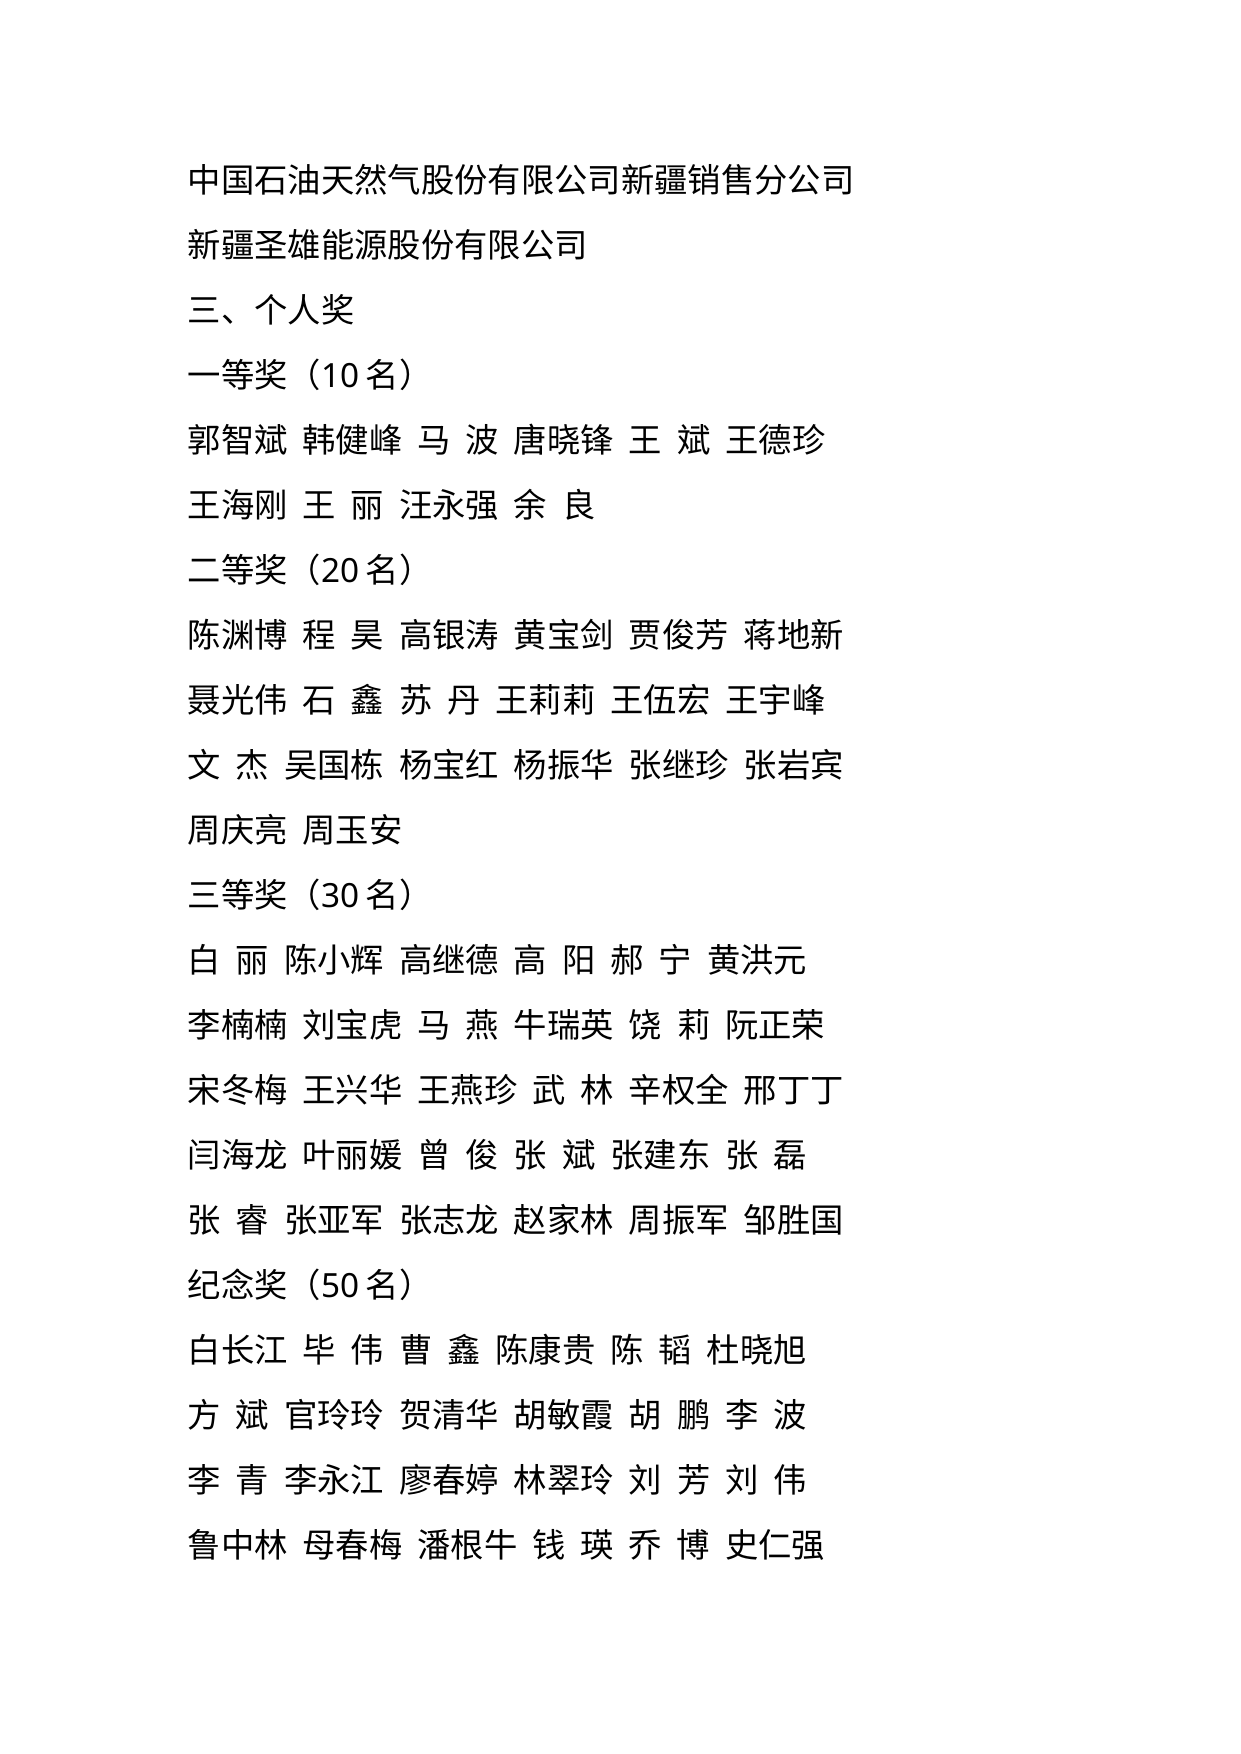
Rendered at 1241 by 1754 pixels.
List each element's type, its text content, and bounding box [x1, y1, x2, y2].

text 张 睿 张亚军 张志龙 赵家林 周振军 邹胜国 [187, 1186, 1053, 1251]
text 宋冬梅 王兴华 王燕珍 武 林 辛权全 邢丁丁 [187, 1056, 1053, 1121]
text 三等奖（30名） [187, 861, 1053, 926]
text 方 斌 官玲玲 贺清华 胡敏霞 胡 鹏 李 波 [187, 1381, 1053, 1446]
text 李 青 李永江 廖春婷 林翠玲 刘 芳 刘 伟 [187, 1446, 1053, 1511]
text 纪念奖（50名） [187, 1251, 1053, 1316]
text 新疆圣雄能源股份有限公司 [187, 211, 1053, 276]
text 闫海龙 叶丽媛 曾 俊 张 斌 张建东 张 磊 [187, 1121, 1053, 1186]
text 三、个人奖 [187, 276, 1053, 341]
text 中国石油天然气股份有限公司新疆销售分公司 [187, 146, 1053, 211]
text 李楠楠 刘宝虎 马 燕 牛瑞英 饶 莉 阮正荣 [187, 991, 1053, 1056]
text 周庆亮 周玉安 [187, 796, 1053, 861]
text 白长江 毕 伟 曹 鑫 陈康贵 陈 韬 杜晓旭 [187, 1316, 1053, 1381]
text 陈渊博 程 昊 高银涛 黄宝剑 贾俊芳 蒋地新 [187, 601, 1053, 666]
text 二等奖（20名） [187, 536, 1053, 601]
text 郭智斌 韩健峰 马 波 唐晓锋 王 斌 王德珍 [187, 406, 1053, 471]
text 文 杰 吴国栋 杨宝红 杨振华 张继珍 张岩宾 [187, 731, 1053, 796]
text 王海刚 王 丽 汪永强 余 良 [187, 471, 1053, 536]
text 聂光伟 石 鑫 苏 丹 王莉莉 王伍宏 王宇峰 [187, 666, 1053, 731]
text 白 丽 陈小辉 高继德 高 阳 郝 宁 黄洪元 [187, 926, 1053, 991]
text 鲁中林 母春梅 潘根牛 钱 瑛 乔 博 史仁强 [187, 1511, 1053, 1576]
text 一等奖（10名） [187, 341, 1053, 406]
